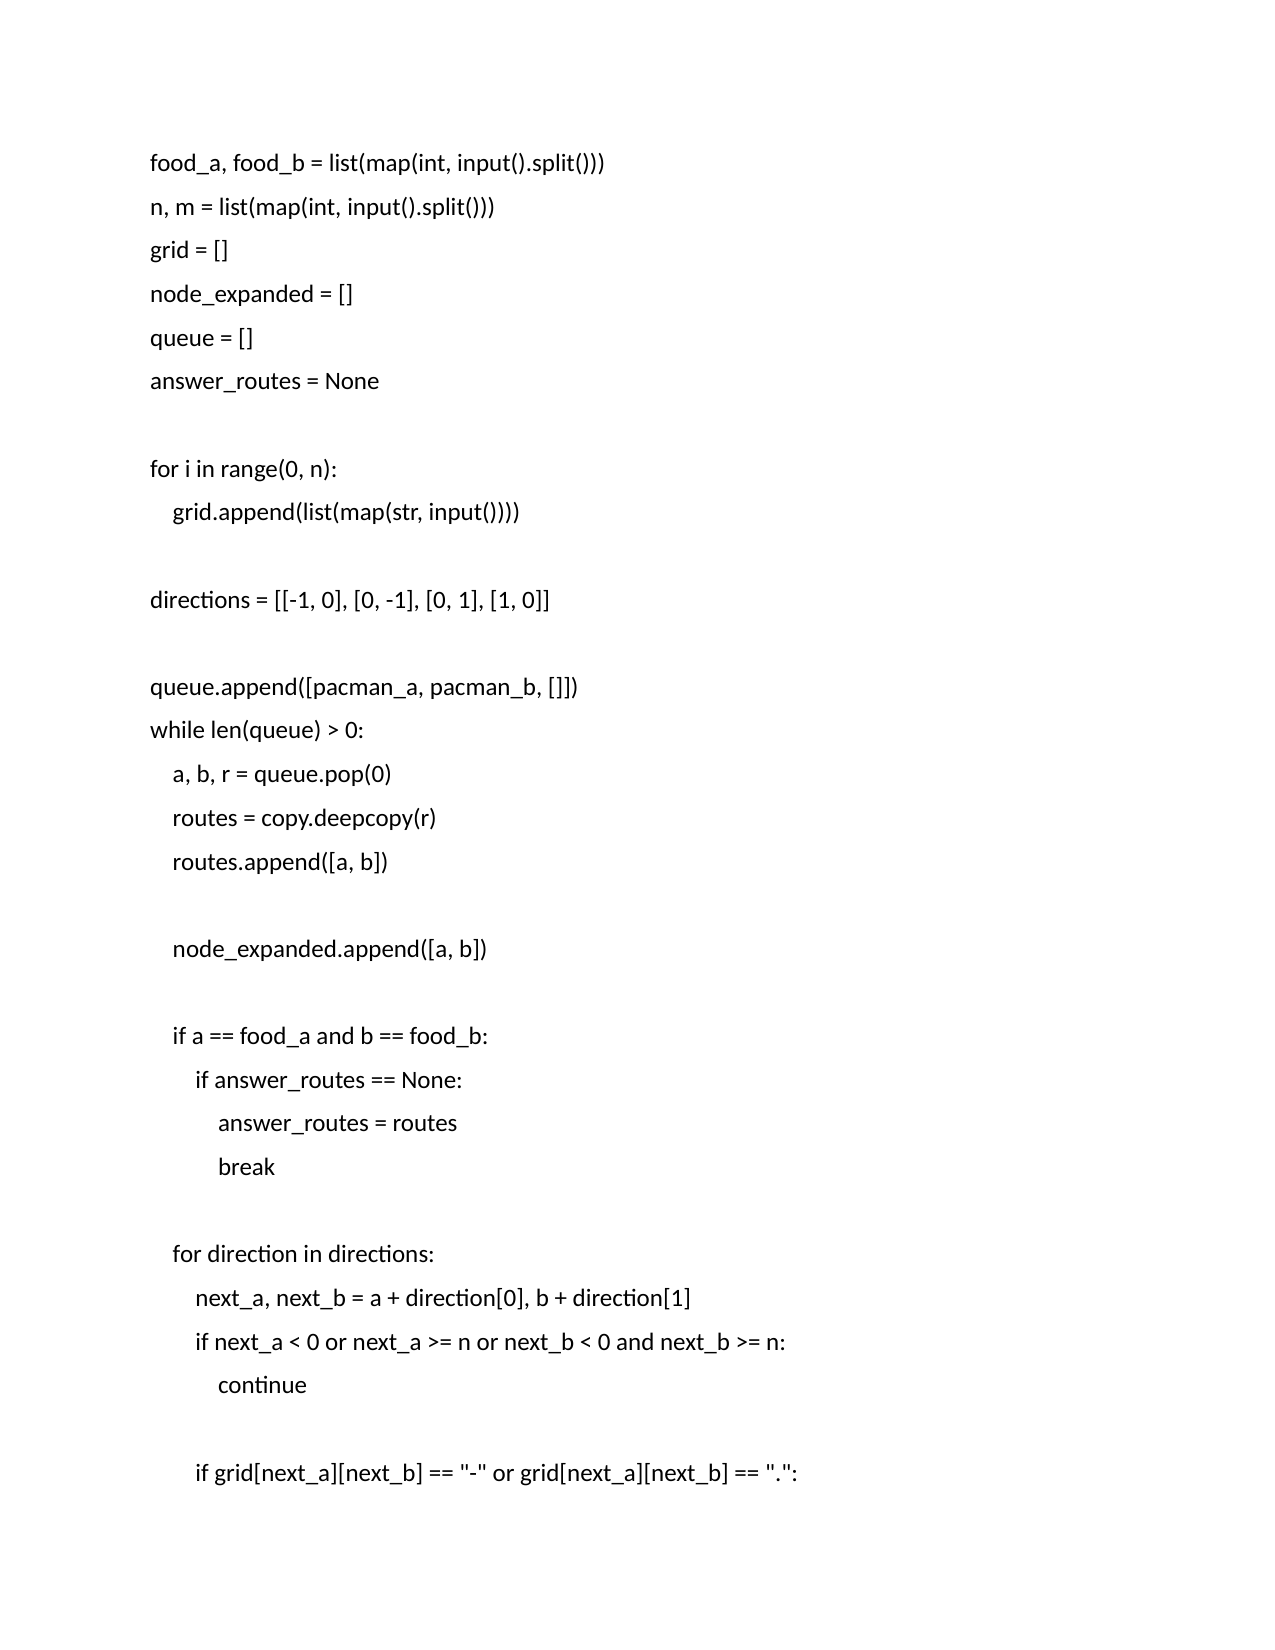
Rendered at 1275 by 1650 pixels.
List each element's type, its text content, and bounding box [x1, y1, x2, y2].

text break [150, 1154, 1125, 1181]
text while len(queue) > 0: [150, 717, 1125, 744]
text answer_routes = None [150, 368, 1125, 395]
text routes = copy.deepcopy(r) [150, 805, 1125, 832]
text grid = [] [150, 237, 1125, 264]
text a, b, r = queue.pop(0) [150, 761, 1125, 788]
text if next_a < 0 or next_a >= n or next_b < 0 and next_b >= n: [150, 1328, 1125, 1355]
text node_expanded.append([a, b]) [150, 936, 1125, 963]
text for i in range(0, n): [150, 456, 1125, 482]
text answer_routes = routes [150, 1110, 1125, 1137]
text next_a, next_b = a + direction[0], b + direction[1] [150, 1285, 1125, 1312]
text if grid[next_a][next_b] == "-" or grid[next_a][next_b] == ".": [150, 1459, 1125, 1486]
text for direction in directions: [150, 1241, 1125, 1268]
text routes.append([a, b]) [150, 848, 1125, 875]
text queue.append([pacman_a, pacman_b, []]) [150, 674, 1125, 701]
text node_expanded = [] [150, 281, 1125, 308]
text grid.append(list(map(str, input()))) [150, 499, 1125, 526]
text if a == food_a and b == food_b: [150, 1023, 1125, 1050]
text food_a, food_b = list(map(int, input().split())) [150, 150, 1125, 177]
text directions = [[-1, 0], [0, -1], [0, 1], [1, 0]] [150, 586, 1125, 613]
text continue [150, 1372, 1125, 1399]
text if answer_routes == None: [150, 1067, 1125, 1093]
text queue = [] [150, 324, 1125, 352]
text n, m = list(map(int, input().split())) [150, 194, 1125, 221]
